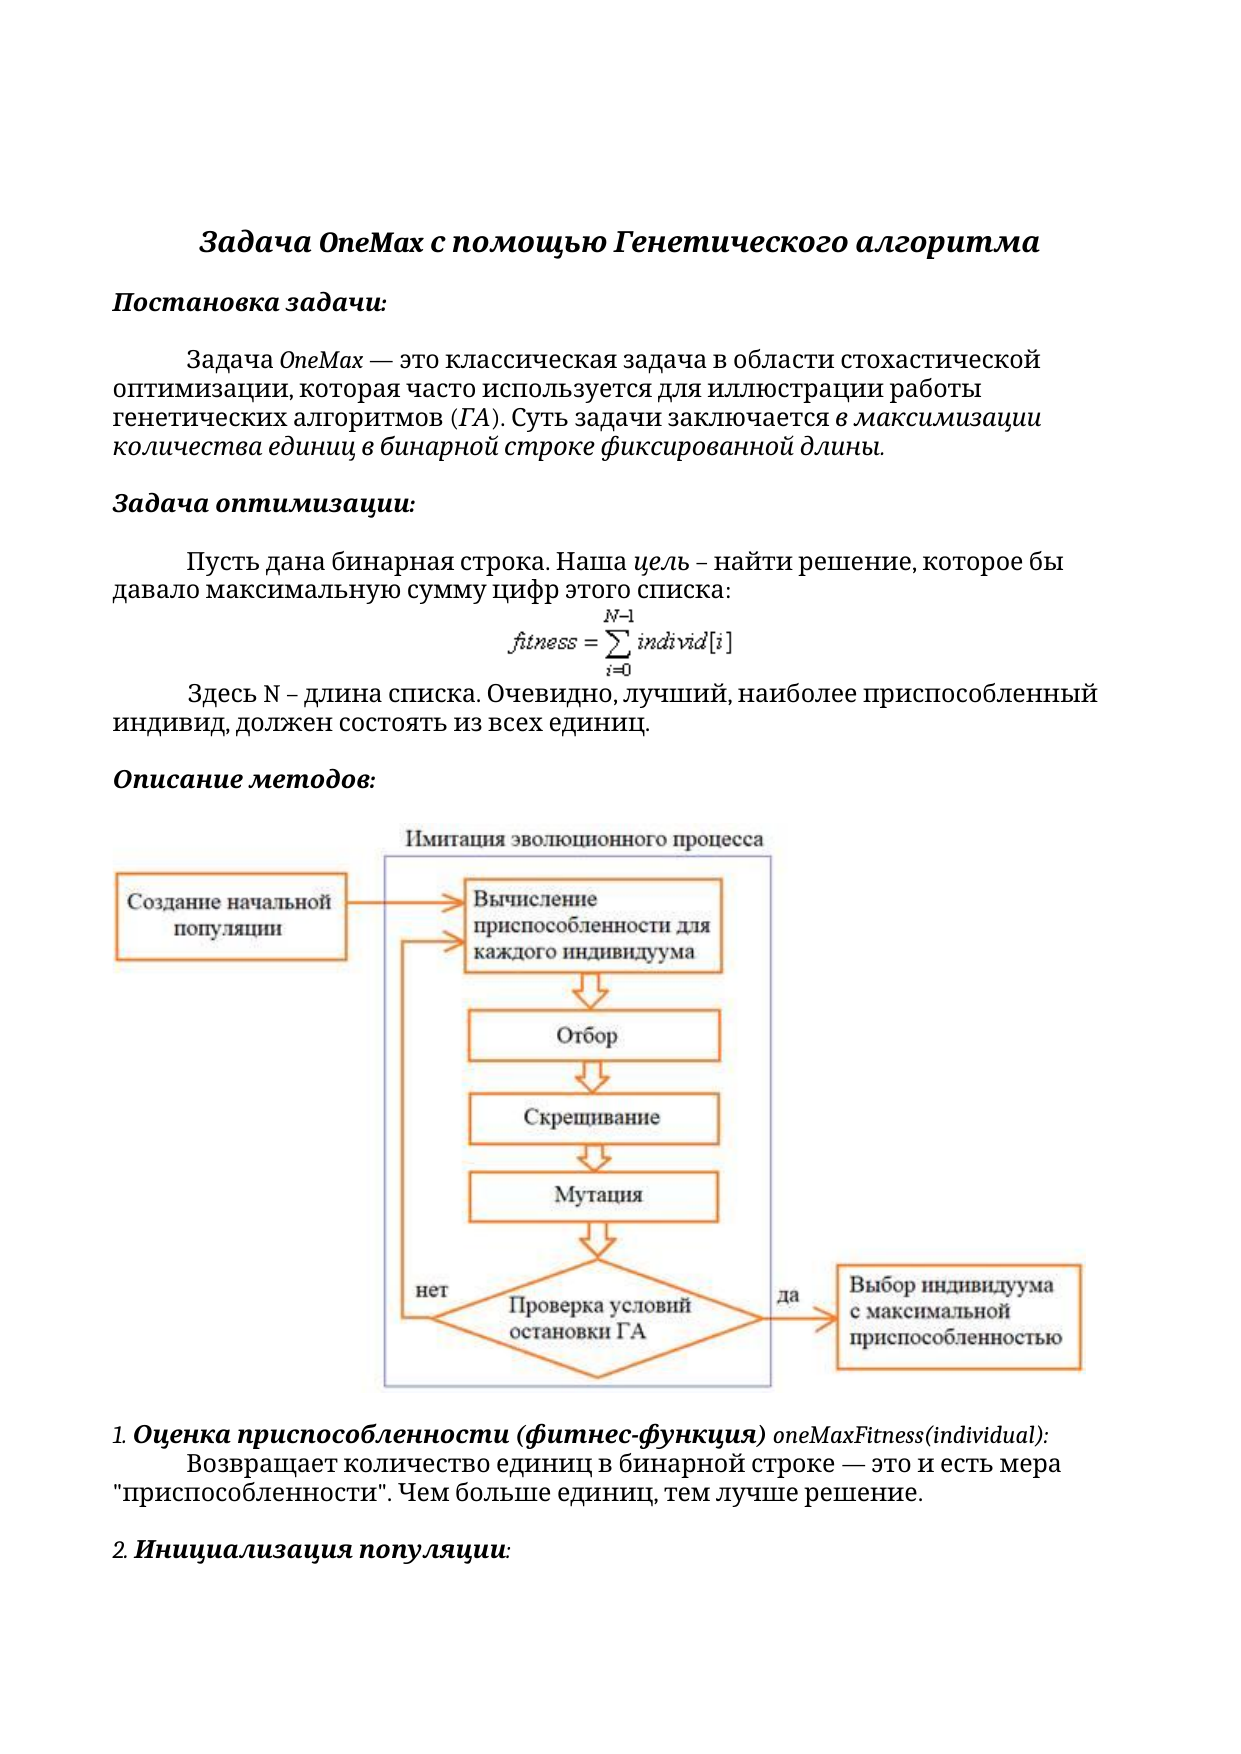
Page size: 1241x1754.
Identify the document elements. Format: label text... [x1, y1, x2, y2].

text Пусть дана бинарная строка. Наша цель – найти решение, которое бы давало максимальную сумму цифр этого списка: [112, 548, 1128, 605]
text Задача OneMax — это классическая задача в области стохастической оптимизации, которая часто используется для иллюстрации работы генетических алгоритмов (ГА). Суть задачи заключается в максимизации количества единиц в бинарной строке фиксированной длины. [112, 346, 1128, 461]
picture [505, 605, 735, 681]
text Задача оптимизации: [112, 490, 1128, 519]
picture [112, 823, 1086, 1393]
text Описание методов: [112, 766, 1128, 795]
text Задача OneMax с помощью Генетического алгоритма [112, 227, 1128, 260]
text Постановка задачи: [112, 289, 1128, 318]
text Здесь N – длина списка. Очевидно, лучший, наиболее приспособленный индивид, должен состоять из всех единиц. [112, 680, 1128, 738]
text Возвращает количество единиц в бинарной строке — это и есть мера "приспособленности". Чем больше единиц, тем лучше решение. [112, 1450, 1128, 1508]
text 1. Оценка приспособленности (фитнес-функция) oneMaxFitness(individual): [112, 1421, 1128, 1450]
text 2. Инициализация популяции: [112, 1536, 1128, 1565]
